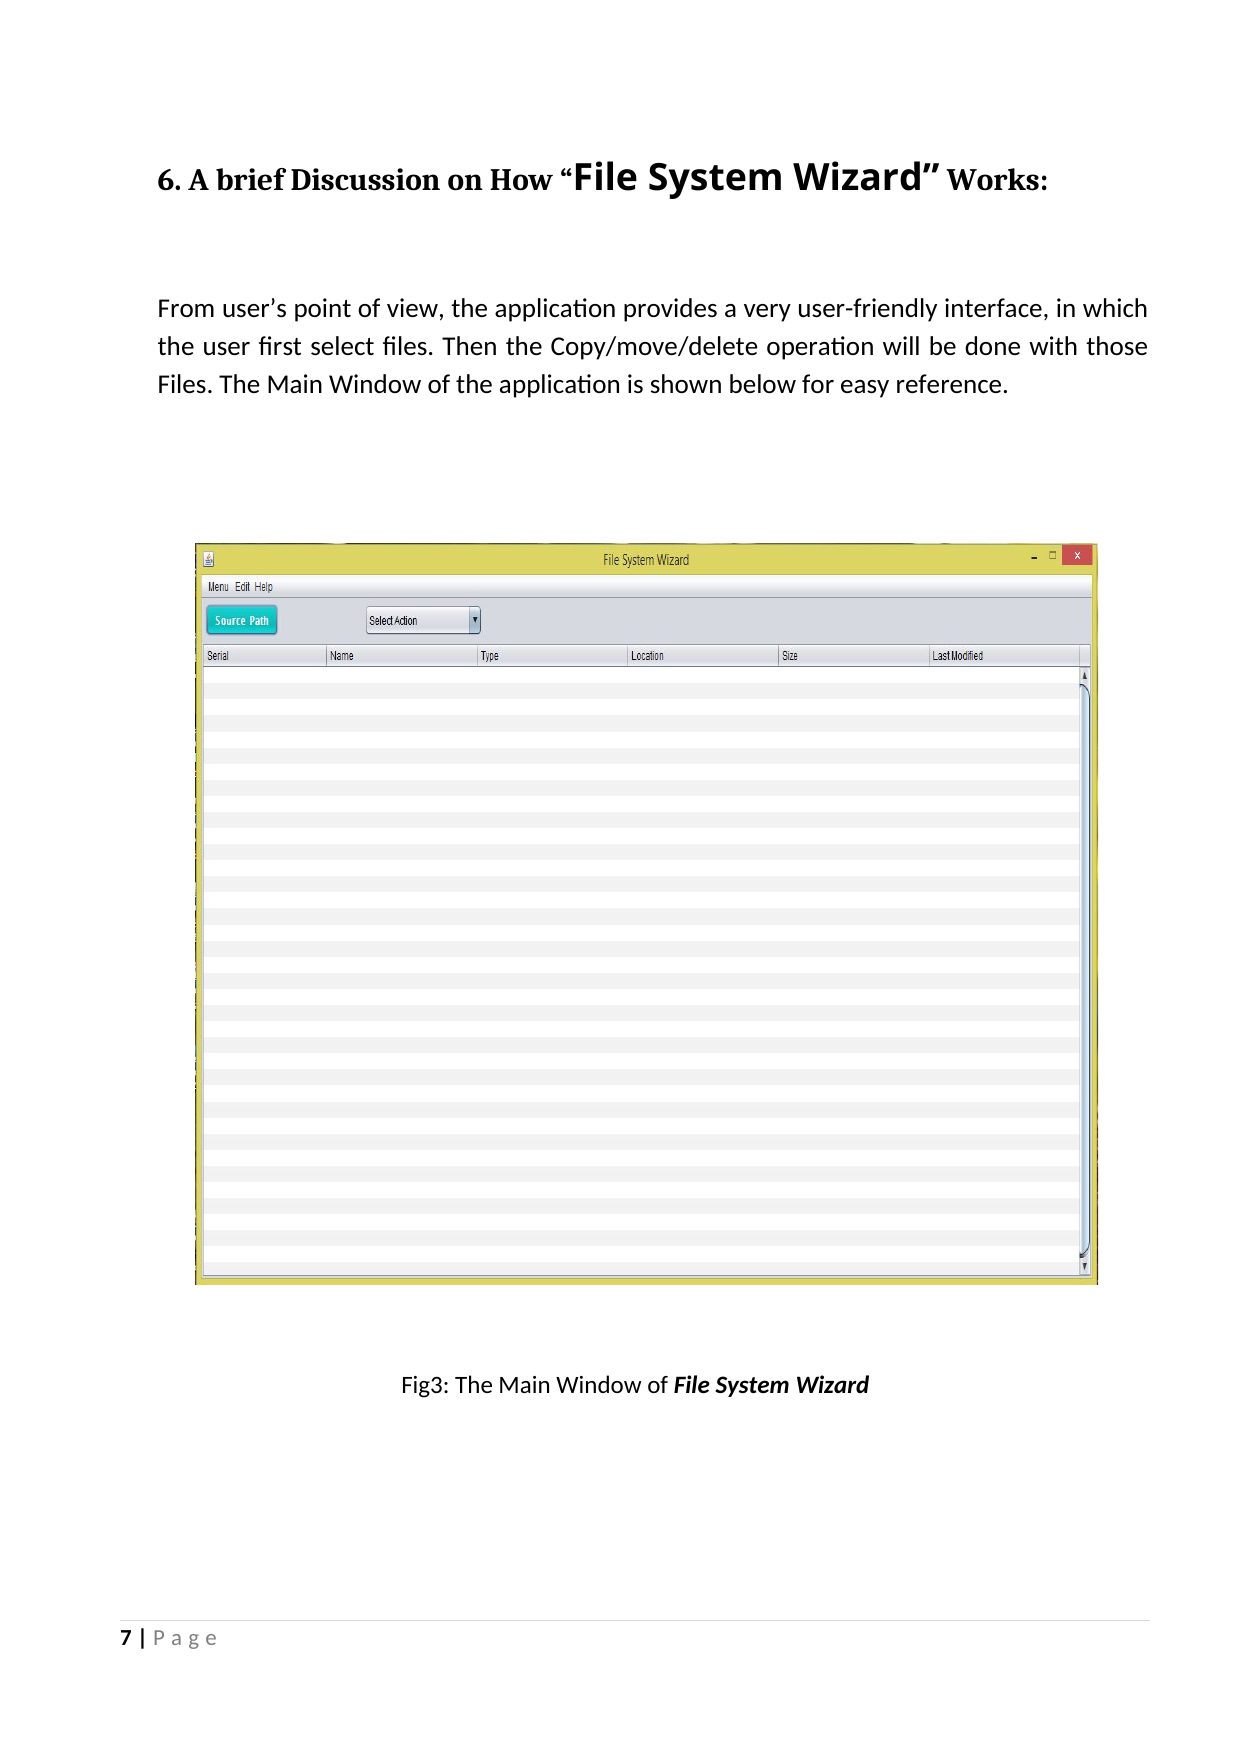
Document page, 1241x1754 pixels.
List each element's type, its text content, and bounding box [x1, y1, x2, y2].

subtitle 6. A brief Discussion on How “File System Wizard” Works: [157, 150, 1150, 201]
picture [195, 543, 1099, 1285]
text From user’s point of view, the application provides a very user-friendly interface, in which the user first select files. Then the Copy/move/delete operation will be done with those Files. The Main Window of the application is shown below for easy reference. [157, 292, 1150, 400]
text Fig3: The Main Window of File System Wizard [120, 1369, 1150, 1399]
